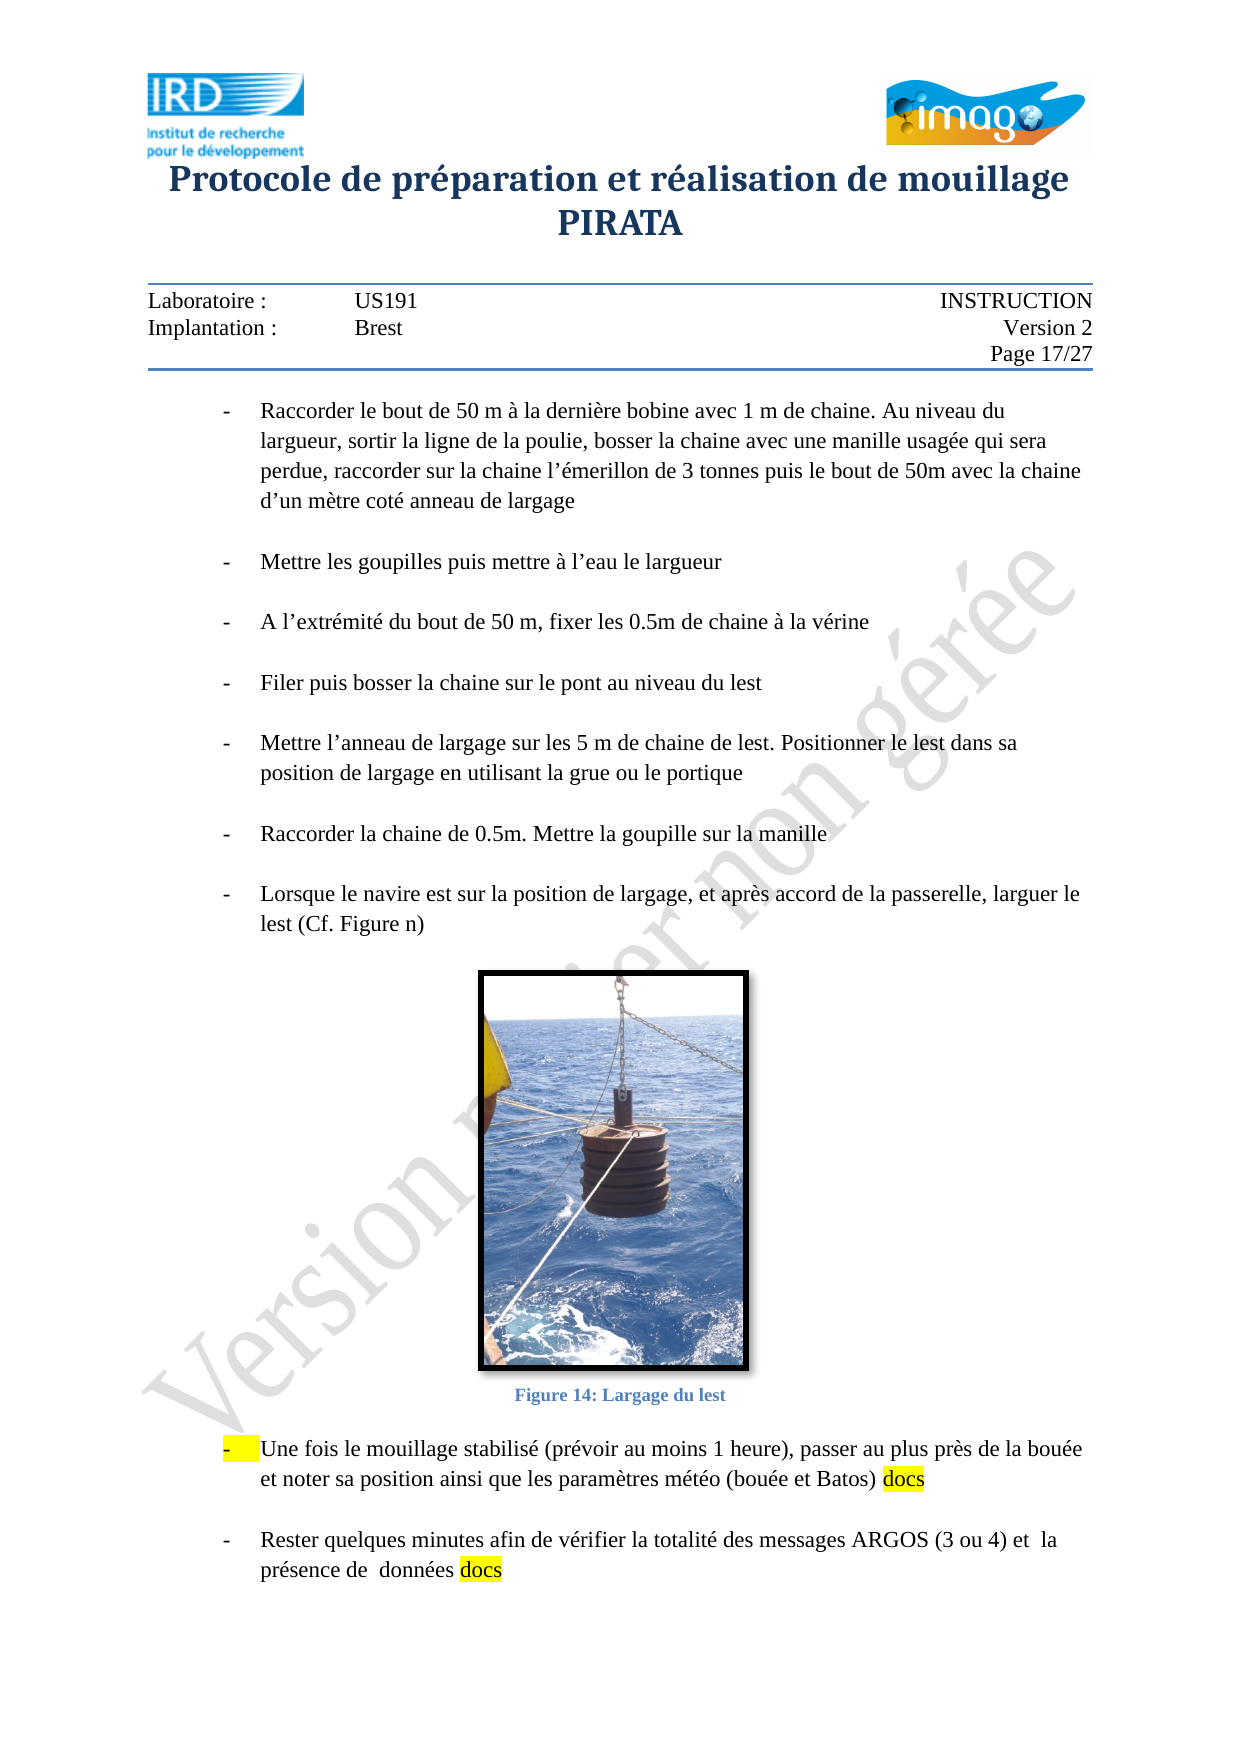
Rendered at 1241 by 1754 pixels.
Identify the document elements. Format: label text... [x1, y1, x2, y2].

picture [484, 976, 743, 1365]
list Mettre les goupilles puis mettre à l’eau le largueur [223, 548, 1093, 574]
list Filer puis bosser la chaine sur le pont au niveau du lest [223, 669, 1093, 695]
list A l’extrémité du bout de 50 m, fixer les 0.5m de chaine à la vérine [223, 608, 1093, 635]
list Lorsque le navire est sur la position de largage, et après accord de la passerelle, larguer le lest (Cf. Figure n) [223, 880, 1093, 937]
list Rester quelques minutes afin de vérifier la totalité des messages ARGOS (3 ou 4) et la présence de données docs [223, 1526, 1093, 1582]
list Mettre l’anneau de largage sur les 5 m de chaine de lest. Positionner le lest dans sa position de largage en utilisant la grue ou le portique [223, 729, 1093, 786]
text Figure 14: Largage du lest [148, 1383, 1093, 1405]
picture [147, 73, 304, 159]
list Une fois le mouillage stabilisé (prévoir au moins 1 heure), passer au plus près de la bouée et noter sa position ainsi que les paramètres météo (bouée et Batos) docs [223, 1435, 1093, 1492]
list Raccorder le bout de 50 m à la dernière bobine avec 1 m de chaine. Au niveau du largueur, sortir la ligne de la poulie, bosser la chaine avec une manille usagée qui sera perdue, raccorder sur la chaine l’émerillon de 3 tonnes puis le bout de 50m avec la chaine d’un mètre coté anneau de largage [223, 397, 1093, 514]
list Raccorder la chaine de 0.5m. Mettre la goupille sur la manille [223, 820, 1093, 846]
picture [877, 73, 1093, 159]
